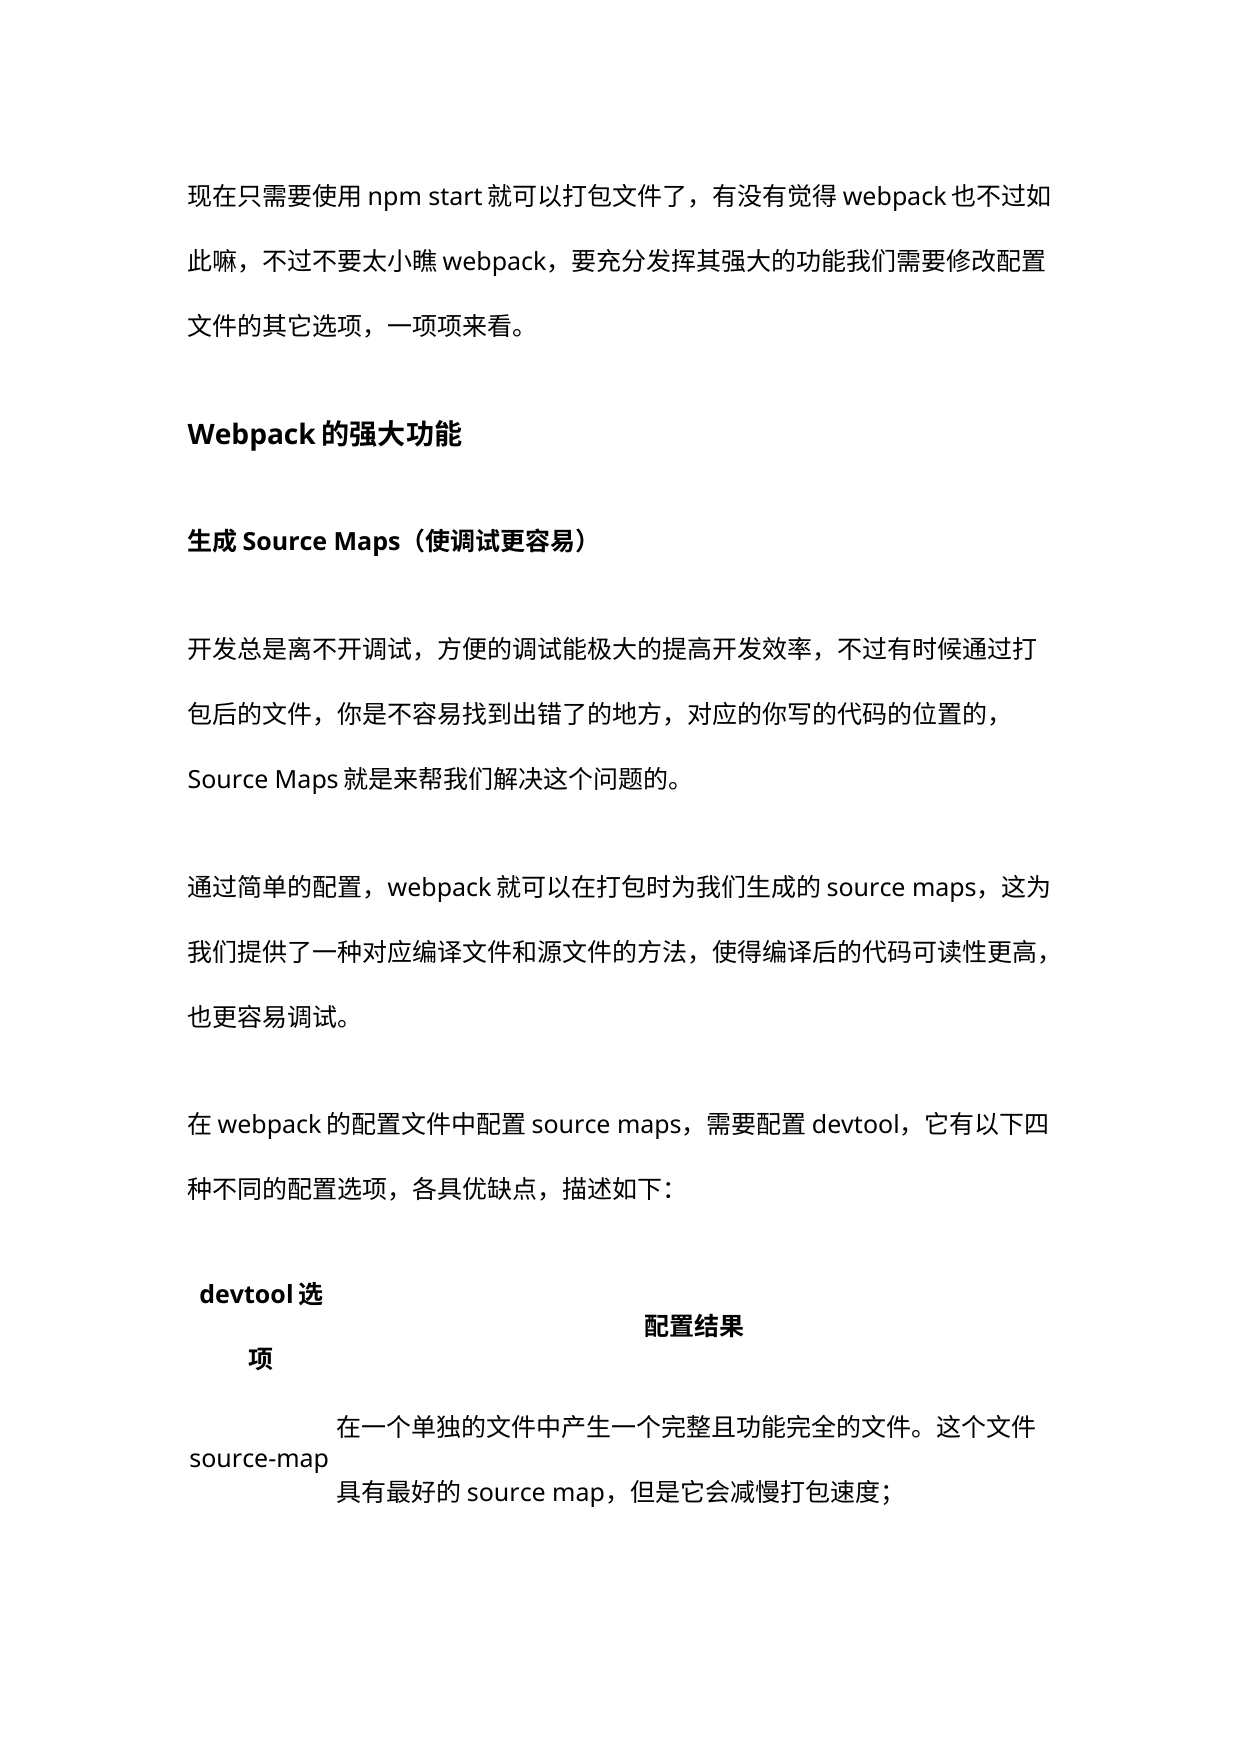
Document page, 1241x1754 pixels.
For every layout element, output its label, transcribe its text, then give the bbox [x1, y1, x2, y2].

text Webpack的强大功能 [187, 400, 1053, 465]
table_cell 在一个单独的文件中产生一个完整且功能完全的文件。这个文件具有最好的source map，但是它会减慢打包速度； [335, 1391, 1053, 1524]
text 生成Source Maps（使调试更容易） [187, 507, 1053, 572]
table_header 配置结果 [335, 1258, 1053, 1391]
text 通过简单的配置，webpack就可以在打包时为我们生成的source maps，这为我们提供了一种对应编译文件和源文件的方法，使得编译后的代码可读性更高，也更容易调试。 [187, 853, 1053, 1048]
text 现在只需要使用npm start就可以打包文件了，有没有觉得webpack也不过如此嘛，不过不要太小瞧webpack，要充分发挥其强大的功能我们需要修改配置文件的其它选项，一项项来看。 [187, 162, 1053, 357]
text 开发总是离不开调试，方便的调试能极大的提高开发效率，不过有时候通过打包后的文件，你是不容易找到出错了的地方，对应的你写的代码的位置的，Source Maps就是来帮我们解决这个问题的。 [187, 615, 1053, 810]
text 在webpack的配置文件中配置source maps，需要配置devtool，它有以下四种不同的配置选项，各具优缺点，描述如下： [187, 1091, 1053, 1221]
table_cell source-map [188, 1391, 335, 1524]
table_header devtool选项 [188, 1258, 335, 1391]
